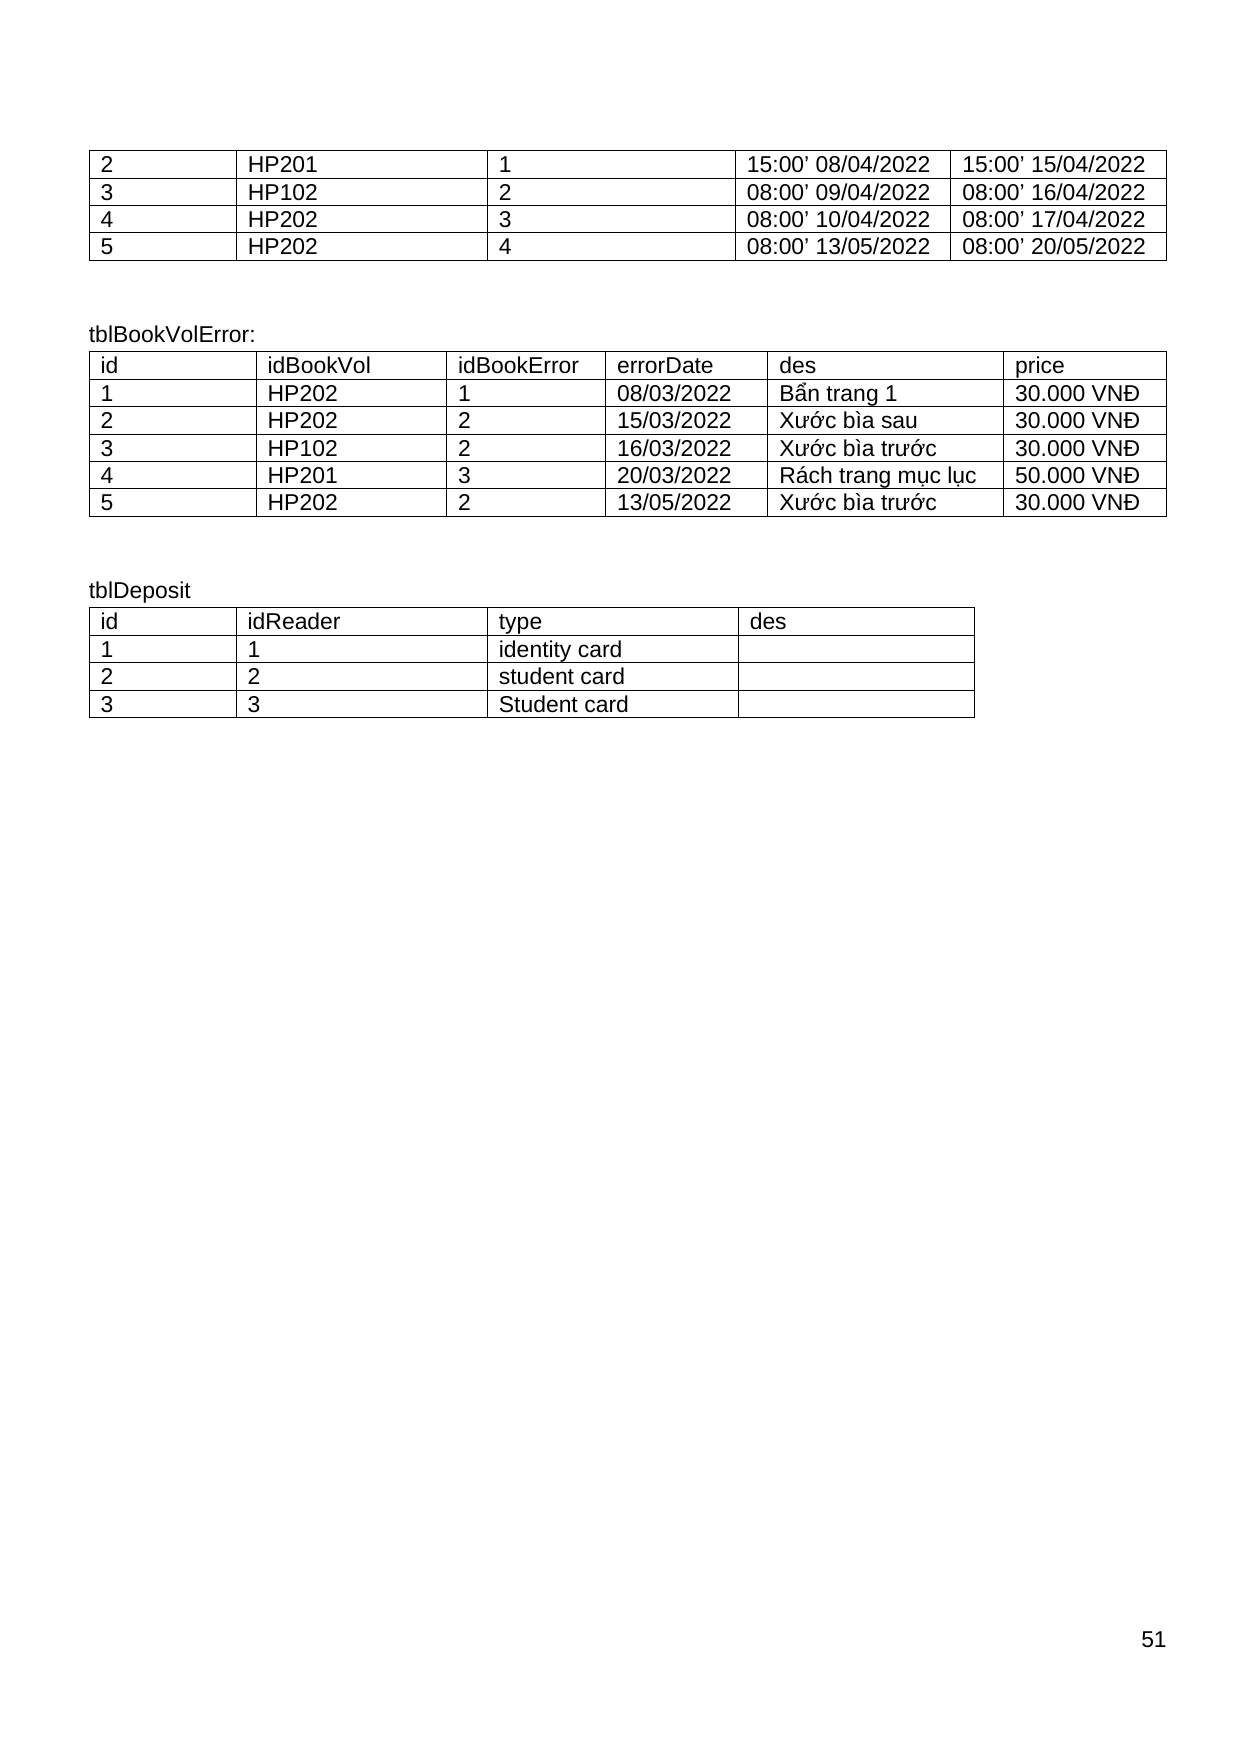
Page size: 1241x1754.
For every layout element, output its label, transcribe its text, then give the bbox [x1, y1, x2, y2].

table_header idBookVol [257, 352, 446, 379]
table_cell 4 [90, 462, 256, 488]
table_header idBookError [447, 352, 605, 379]
table_cell 08:00’ 20/05/2022 [951, 233, 1166, 259]
table_header errorDate [606, 352, 767, 379]
table_cell 08:00’ 16/04/2022 [951, 179, 1166, 205]
table_cell 08:00’ 13/05/2022 [736, 233, 950, 259]
table_header des [739, 608, 974, 635]
table_cell 2 [447, 489, 605, 516]
table_cell 50.000 VNĐ [1004, 462, 1166, 488]
table_cell 15:00’ 08/04/2022 [736, 151, 950, 177]
text tblDeposit [89, 577, 1166, 603]
table_cell 2 [488, 179, 735, 205]
table_cell 30.000 VNĐ [1004, 380, 1166, 406]
table_cell 3 [488, 206, 735, 232]
table_cell Student card [488, 691, 738, 717]
table_cell 16/03/2022 [606, 435, 767, 461]
table_header id [90, 608, 236, 635]
table_header id [90, 352, 256, 379]
table_cell 2 [90, 407, 256, 433]
table_cell HP202 [237, 233, 487, 259]
table_cell 08:00’ 10/04/2022 [736, 206, 950, 232]
table_cell 30.000 VNĐ [1004, 489, 1166, 516]
table_cell HP102 [237, 179, 487, 205]
table_cell HP202 [257, 407, 446, 433]
table_cell HP102 [257, 435, 446, 461]
table_cell HP202 [257, 380, 446, 406]
table_cell 1 [90, 636, 236, 662]
table_cell 2 [447, 407, 605, 433]
table_cell 5 [90, 489, 256, 516]
table_cell Xước bìa trước [768, 435, 1003, 461]
table_cell 1 [237, 636, 487, 662]
table_cell 4 [90, 206, 236, 232]
table_cell Xước bìa trước [768, 489, 1003, 516]
table_cell 3 [90, 179, 236, 205]
table_cell 5 [90, 233, 236, 259]
table_cell HP202 [237, 206, 487, 232]
table_cell 30.000 VNĐ [1004, 407, 1166, 433]
table_cell 4 [488, 233, 735, 259]
table_cell [739, 691, 974, 717]
table_cell [739, 663, 974, 689]
table_cell 20/03/2022 [606, 462, 767, 488]
table_cell student card [488, 663, 738, 689]
table_cell 1 [488, 151, 735, 177]
table_header idReader [237, 608, 487, 635]
table_cell Xước bìa sau [768, 407, 1003, 433]
table_header des [768, 352, 1003, 379]
table_header price [1004, 352, 1166, 379]
table_cell 30.000 VNĐ [1004, 435, 1166, 461]
table_cell 2 [90, 663, 236, 689]
table_cell HP201 [257, 462, 446, 488]
table_cell Rách trang mục lục [768, 462, 1003, 488]
table_header type [488, 608, 738, 635]
table_cell 08:00’ 09/04/2022 [736, 179, 950, 205]
table_cell 3 [447, 462, 605, 488]
table_cell 2 [237, 663, 487, 689]
table_cell 2 [90, 151, 236, 177]
table_cell identity card [488, 636, 738, 662]
table_cell Bẩn trang 1 [768, 380, 1003, 406]
table_cell 1 [90, 380, 256, 406]
table_cell HP201 [237, 151, 487, 177]
table_cell 3 [237, 691, 487, 717]
table_cell 13/05/2022 [606, 489, 767, 516]
table_cell 1 [447, 380, 605, 406]
table_cell 3 [90, 691, 236, 717]
table_cell 08:00’ 17/04/2022 [951, 206, 1166, 232]
table_cell 15:00’ 15/04/2022 [951, 151, 1166, 177]
table_cell 3 [90, 435, 256, 461]
table_cell 15/03/2022 [606, 407, 767, 433]
table_cell HP202 [257, 489, 446, 516]
text tblBookVolError: [89, 321, 1166, 347]
table_cell 2 [447, 435, 605, 461]
table_cell 08/03/2022 [606, 380, 767, 406]
table_cell [739, 636, 974, 662]
